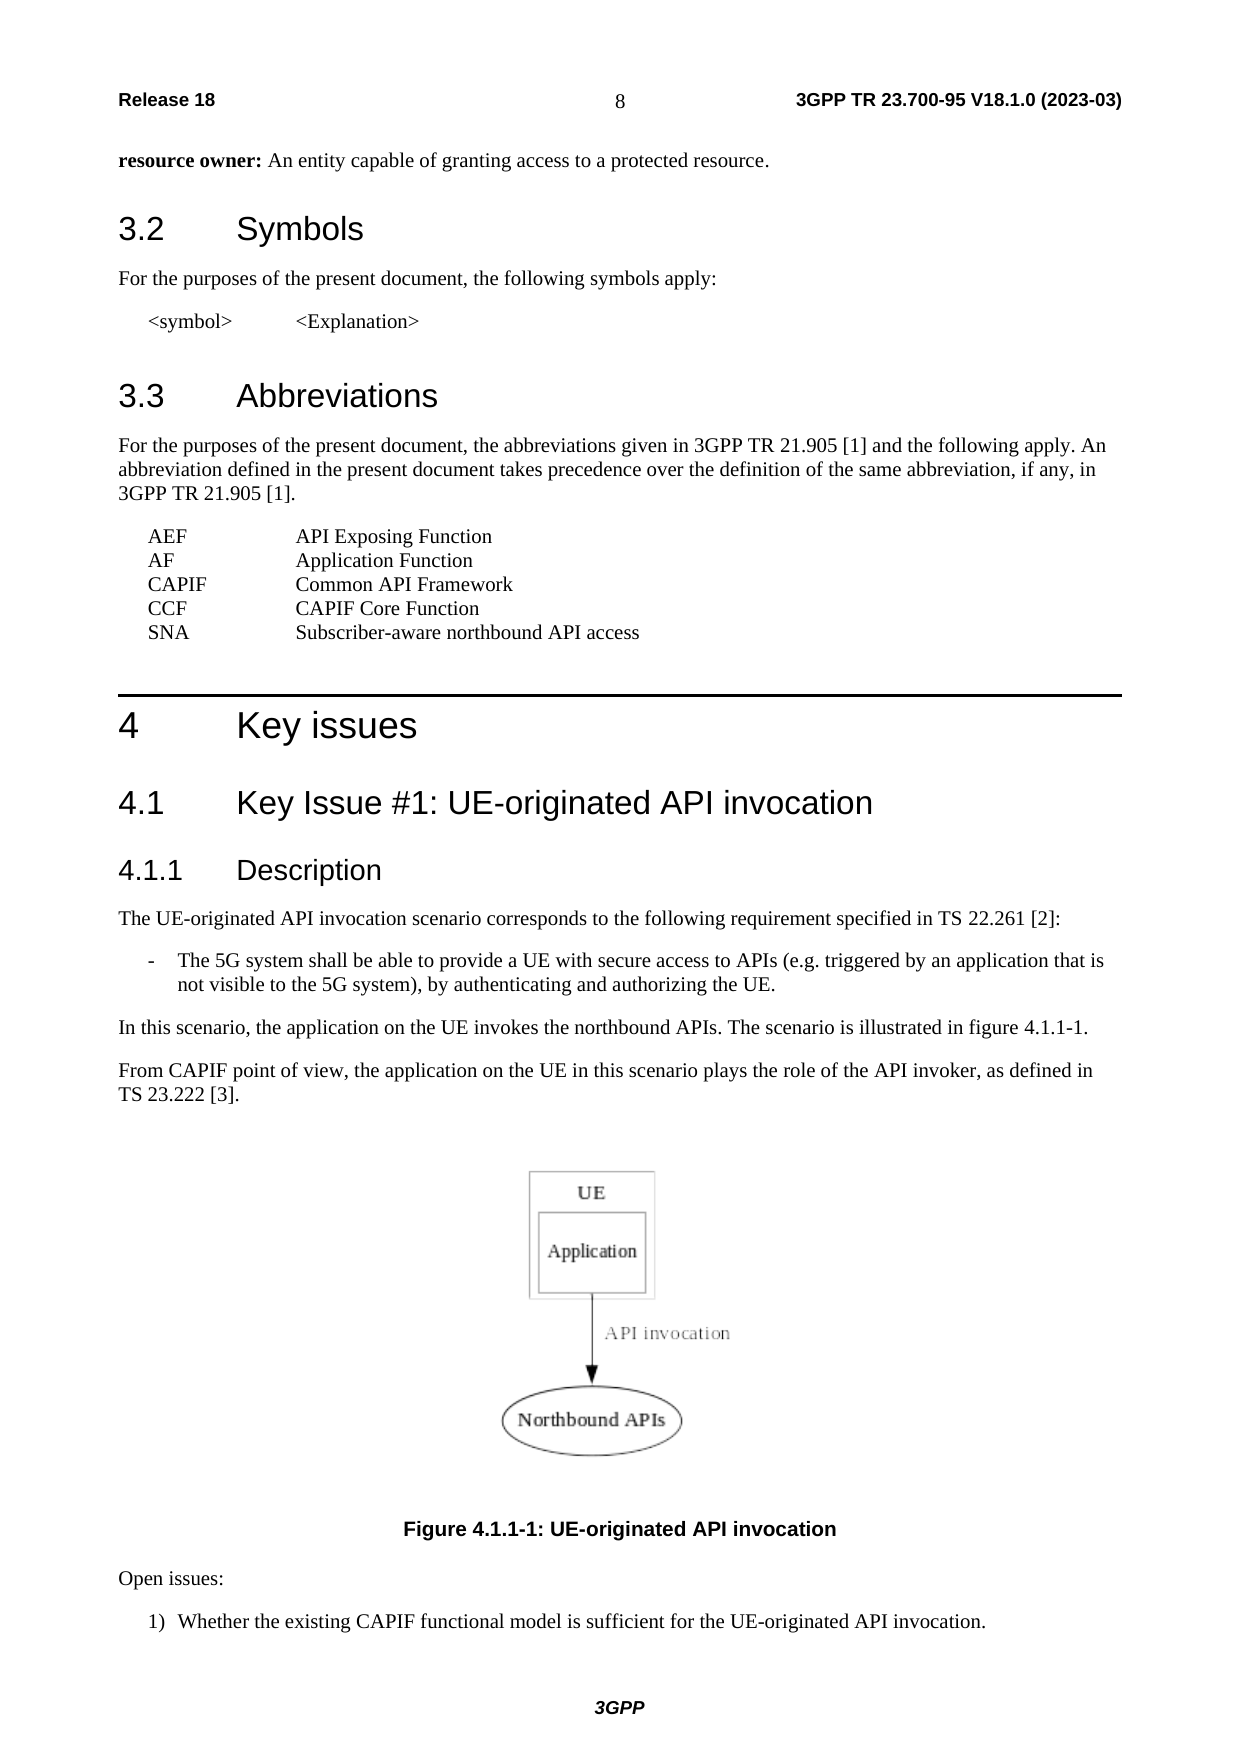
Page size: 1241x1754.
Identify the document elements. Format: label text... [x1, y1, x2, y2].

subtitle 4.1.1 Description [118, 853, 1122, 887]
text AEF API Exposing Function [148, 524, 1122, 548]
text In this scenario, the application on the UE invokes the northbound APIs. The scenario is illustrated in figure 4.1.1-1. [118, 1015, 1122, 1039]
text SNA Subscriber-aware northbound API access [148, 620, 1122, 644]
subtitle 3.2 Symbols [118, 209, 1122, 247]
text 1) Whether the existing CAPIF functional model is sufficient for the UE-originated API invocation. [148, 1609, 1122, 1633]
text CAPIF Common API Framework [148, 572, 1122, 596]
text AF Application Function [148, 548, 1122, 572]
text - The 5G system shall be able to provide a UE with secure access to APIs (e.g. triggered by an application that is not visible to the 5G system), by authenticating and authorizing the UE. [148, 948, 1122, 996]
text CCF CAPIF Core Function [148, 596, 1122, 620]
text <symbol> <Explanation> [148, 309, 1122, 333]
text resource owner: An entity capable of granting access to a protected resource. [118, 147, 1122, 172]
text Figure 4.1.1-1: UE-originated API invocation [118, 1517, 1122, 1541]
text For the purposes of the present document, the abbreviations given in 3GPP TR 21.905 [1] and the following apply. An abbreviation defined in the present document takes precedence over the definition of the same abbreviation, if any, in 3GPP TR 21.905 [1]. [118, 433, 1122, 505]
subtitle 3.3 Abbreviations [118, 376, 1122, 414]
text Open issues: [118, 1566, 1122, 1590]
subtitle 4.1 Key Issue #1: UE-originated API invocation [118, 783, 1122, 822]
subtitle 4 Key issues [118, 697, 1122, 746]
text For the purposes of the present document, the following symbols apply: [118, 266, 1122, 290]
text From CAPIF point of view, the application on the UE in this scenario plays the role of the API invoker, as defined in TS 23.222 [3]. [118, 1058, 1122, 1106]
text The UE-originated API invocation scenario corresponds to the following requirement specified in TS 22.261 [2]: [118, 905, 1122, 929]
